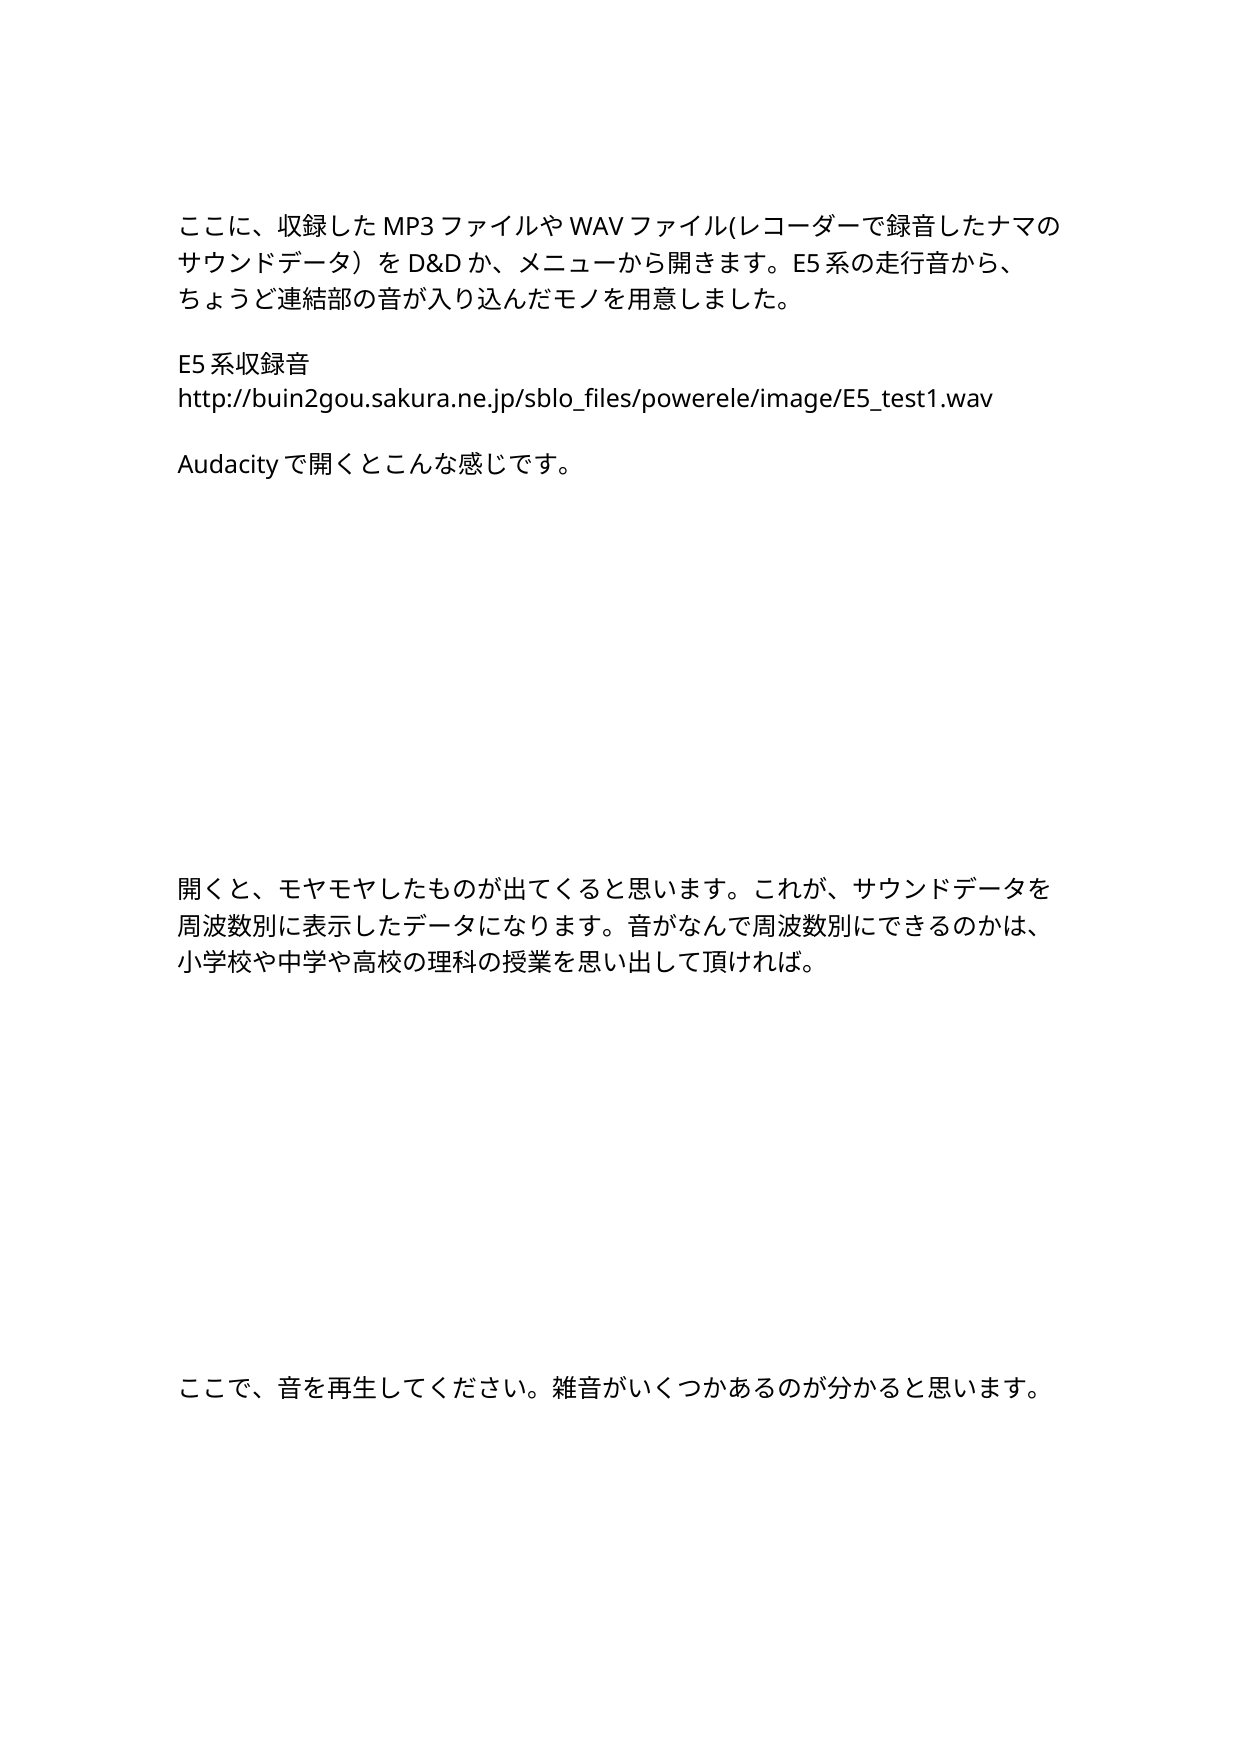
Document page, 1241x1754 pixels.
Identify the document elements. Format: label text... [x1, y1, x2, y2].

text ここで、音を再生してください。雑音がいくつかあるのが分かると思います。 [177, 1368, 1063, 1404]
text Audacityで開くとこんな感じです。 [177, 444, 1063, 480]
text 開くと、モヤモヤしたものが出てくると思います。これが、サウンドデータを周波数別に表示したデータになります。音がなんで周波数別にできるのかは、小学校や中学や高校の理科の授業を思い出して頂ければ。 [177, 870, 1063, 979]
text E5系収録音 http://buin2gou.sakura.ne.jp/sblo_files/powerele/image/E5_test1.wav [177, 345, 1063, 415]
text ここに、収録したMP3ファイルやWAVファイル(レコーダーで録音したナマのサウンドデータ）をD&Dか、メニューから開きます。E5系の走行音から、ちょうど連結部の音が入り込んだモノを用意しました。 [177, 207, 1063, 316]
